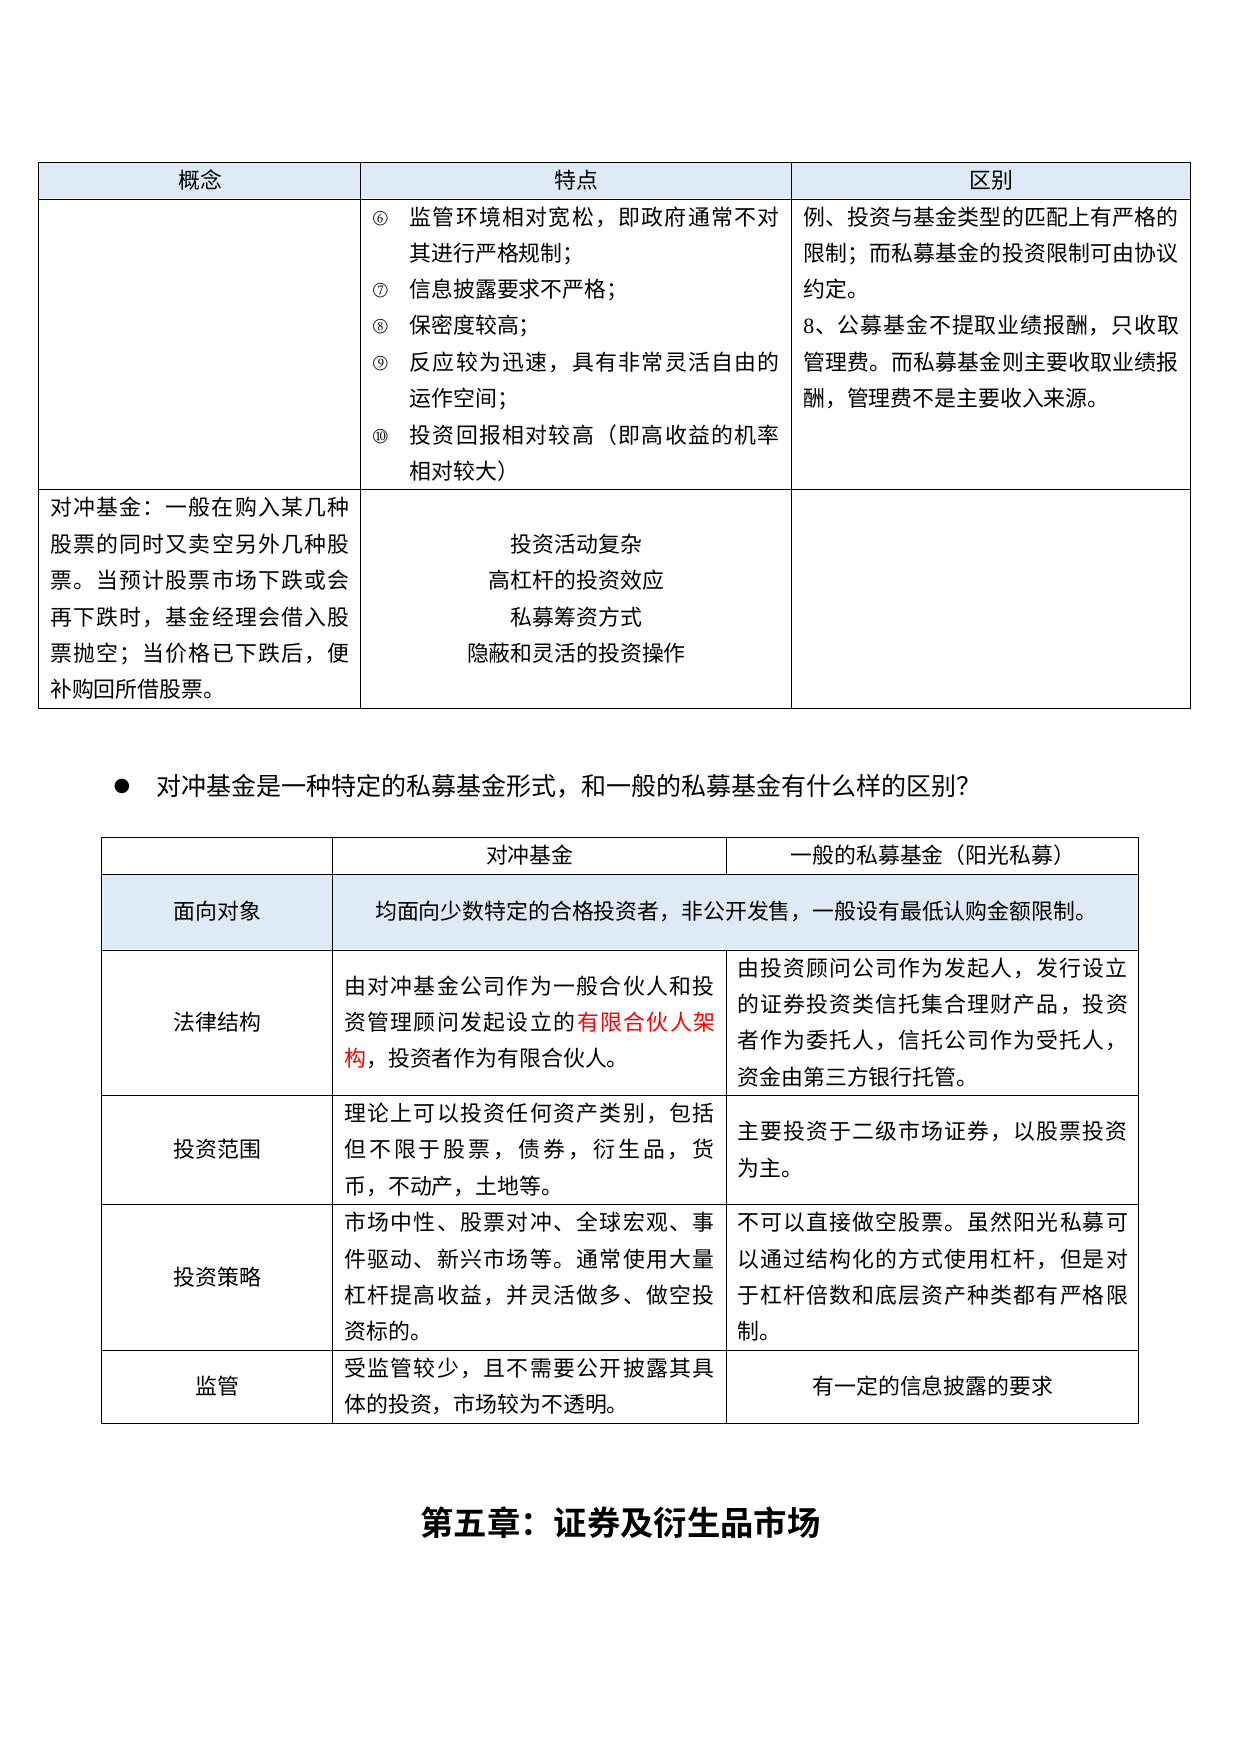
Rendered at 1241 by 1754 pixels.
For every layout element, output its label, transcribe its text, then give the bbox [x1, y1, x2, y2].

table_header [102, 838, 332, 874]
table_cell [39, 200, 360, 489]
table_cell 监管 [102, 1351, 332, 1422]
table_cell 对冲基金：一般在购入某几种股票的同时又卖空另外几种股票。当预计股票市场下跌或会再下跌时，基金经理会借入股票抛空；当价格已下跌后，便补购回所借股票。 [39, 490, 360, 708]
table_header 对冲基金 [333, 838, 726, 874]
table_header 概念 [39, 163, 360, 198]
table_cell 主要投资于二级市场证券，以股票投资为主。 [727, 1096, 1138, 1204]
text 第五章：证券及衍生品市场 [112, 1497, 1128, 1545]
table_cell 法律结构 [102, 951, 332, 1095]
table_cell 有一定的信息披露的要求 [727, 1351, 1138, 1422]
table_cell 投资活动复杂 高杠杆的投资效应 私募筹资方式 隐蔽和灵活的投资操作 [361, 490, 791, 708]
table_cell 由投资顾问公司作为发起人，发行设立的证券投资类信托集合理财产品，投资者作为委托人，信托公司作为受托人，资金由第三方银行托管。 [727, 951, 1138, 1095]
list 对冲基金是一种特定的私募基金形式，和一般的私募基金有什么样的区别？ [112, 767, 1128, 803]
table_cell 市场中性、股票对冲、全球宏观、事件驱动、新兴市场等。通常使用大量杠杆提高收益，并灵活做多、做空投资标的。 [333, 1205, 726, 1350]
table_cell 投资范围 [102, 1096, 332, 1204]
table_header 特点 [361, 163, 791, 198]
table_cell 均面向少数特定的合格投资者，非公开发售，一般设有最低认购金额限制。 [333, 875, 1138, 949]
table_header 一般的私募基金（阳光私募） [727, 838, 1138, 874]
table_cell [792, 490, 1190, 708]
table_cell 投资策略 [102, 1205, 332, 1350]
table_header 区别 [792, 163, 1190, 198]
table_cell 由对冲基金公司作为一般合伙人和投资管理顾问发起设立的有限合伙人架构，投资者作为有限合伙人。 [333, 951, 726, 1095]
table_cell 面向对象 [102, 875, 332, 949]
table_cell 理论上可以投资任何资产类别，包括但不限于股票，债券，衍生品，货币，不动产，土地等。 [333, 1096, 726, 1204]
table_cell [361, 200, 791, 489]
table_cell 受监管较少，且不需要公开披露其具体的投资，市场较为不透明。 [333, 1351, 726, 1422]
table_cell 不可以直接做空股票。虽然阳光私募可以通过结构化的方式使用杠杆，但是对于杠杆倍数和底层资产种类都有严格限制。 [727, 1205, 1138, 1350]
